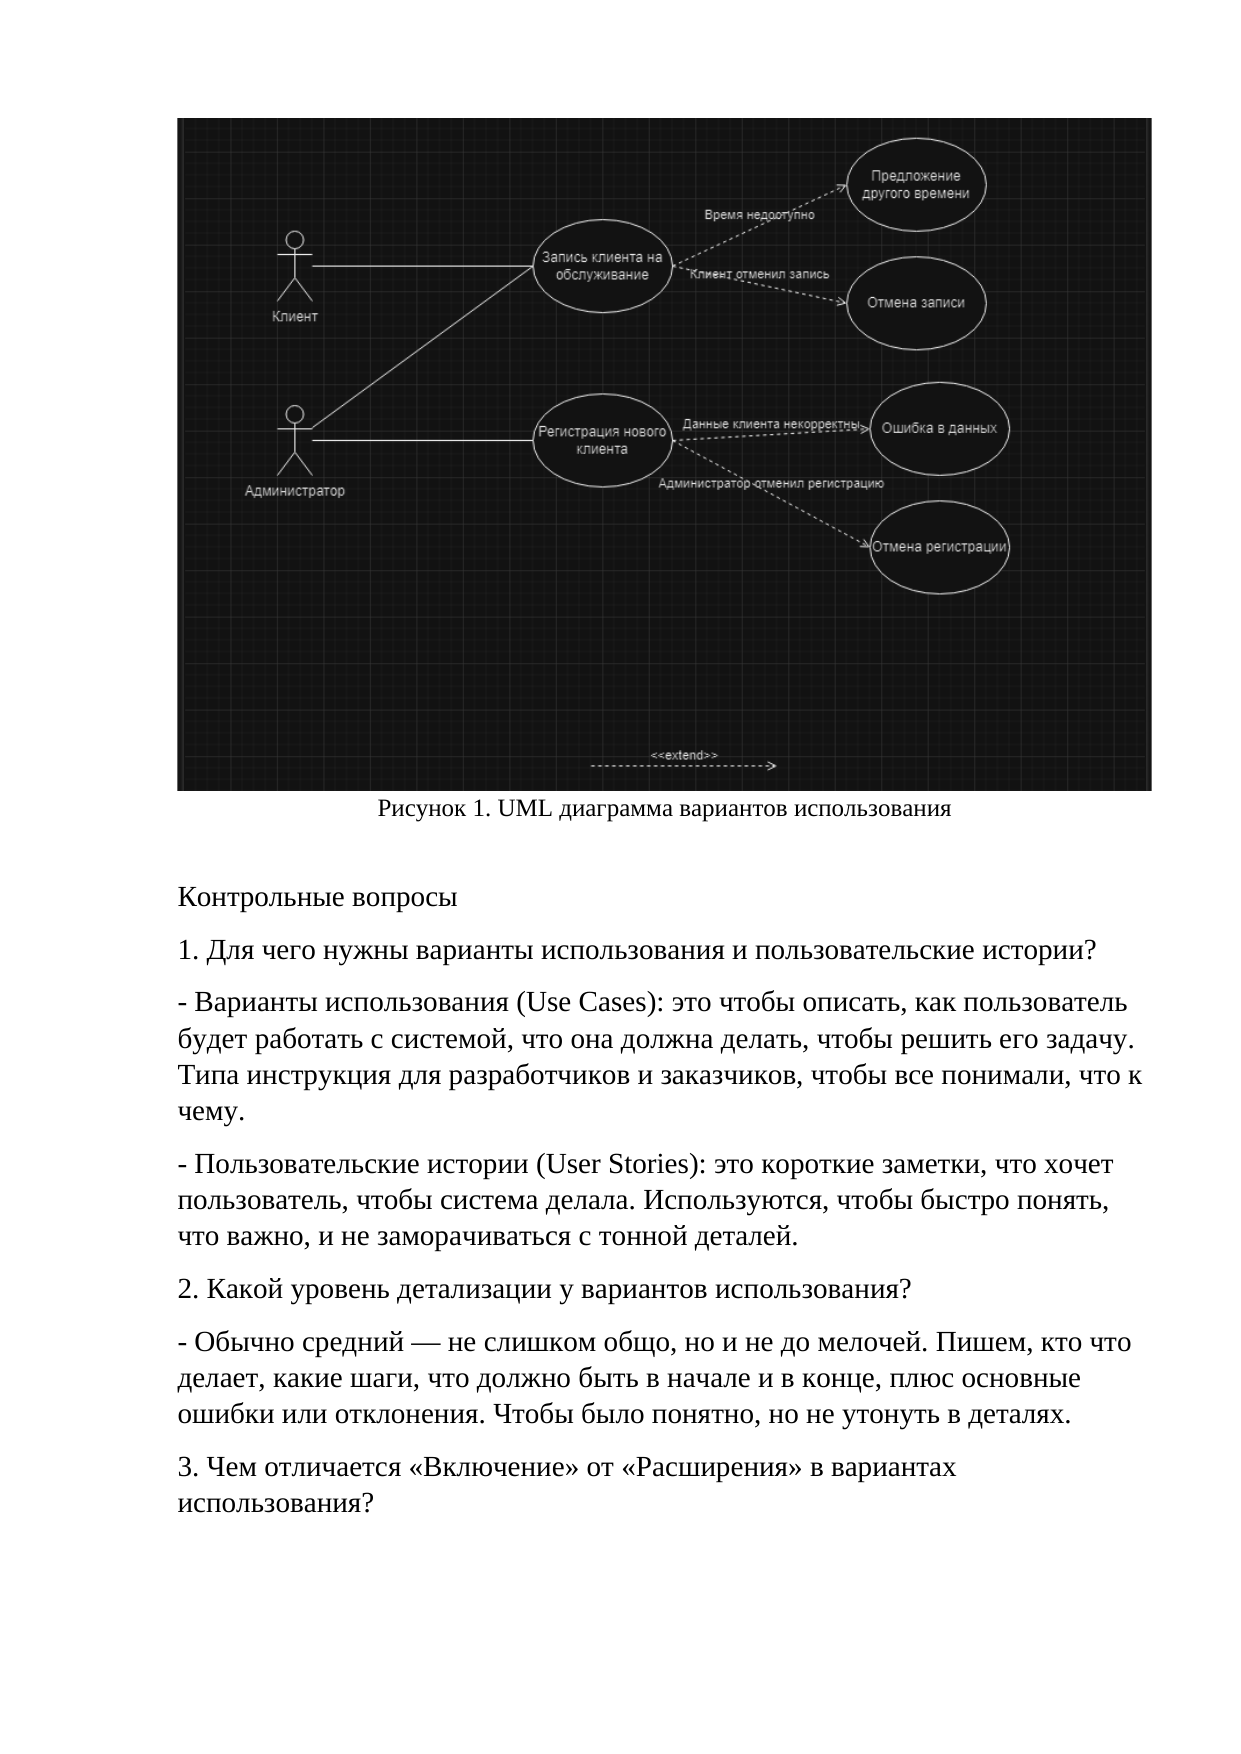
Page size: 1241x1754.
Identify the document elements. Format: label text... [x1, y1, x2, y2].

text 3. Чем отличается «Включение» от «Расширения» в вариантах использования? [177, 1449, 1152, 1518]
text 1. Для чего нужны варианты использования и пользовательские истории? [177, 932, 1152, 965]
text - Обычно средний — не слишком общо, но и не до мелочей. Пишем, кто что делает, какие шаги, что должно быть в начале и в конце, плюс основные ошибки или отклонения. Чтобы было понятно, но не утонуть в деталях. [177, 1324, 1152, 1429]
text Рисунок 1. UML диаграмма вариантов использования [177, 793, 1152, 822]
text - Варианты использования (Use Cases): это чтобы описать, как пользователь будет работать с системой, что она должна делать, чтобы решить его задачу. Типа инструкция для разработчиков и заказчиков, чтобы все понимали, что к чему. [177, 984, 1152, 1127]
text - Пользовательские истории (User Stories): это короткие заметки, что хочет пользователь, чтобы система делала. Используются, чтобы быстро понять, что важно, и не заморачиваться с тонной деталей. [177, 1146, 1152, 1252]
text Контрольные вопросы [177, 879, 1152, 912]
picture [177, 118, 1152, 791]
text 2. Какой уровень детализации у вариантов использования? [177, 1271, 1152, 1304]
